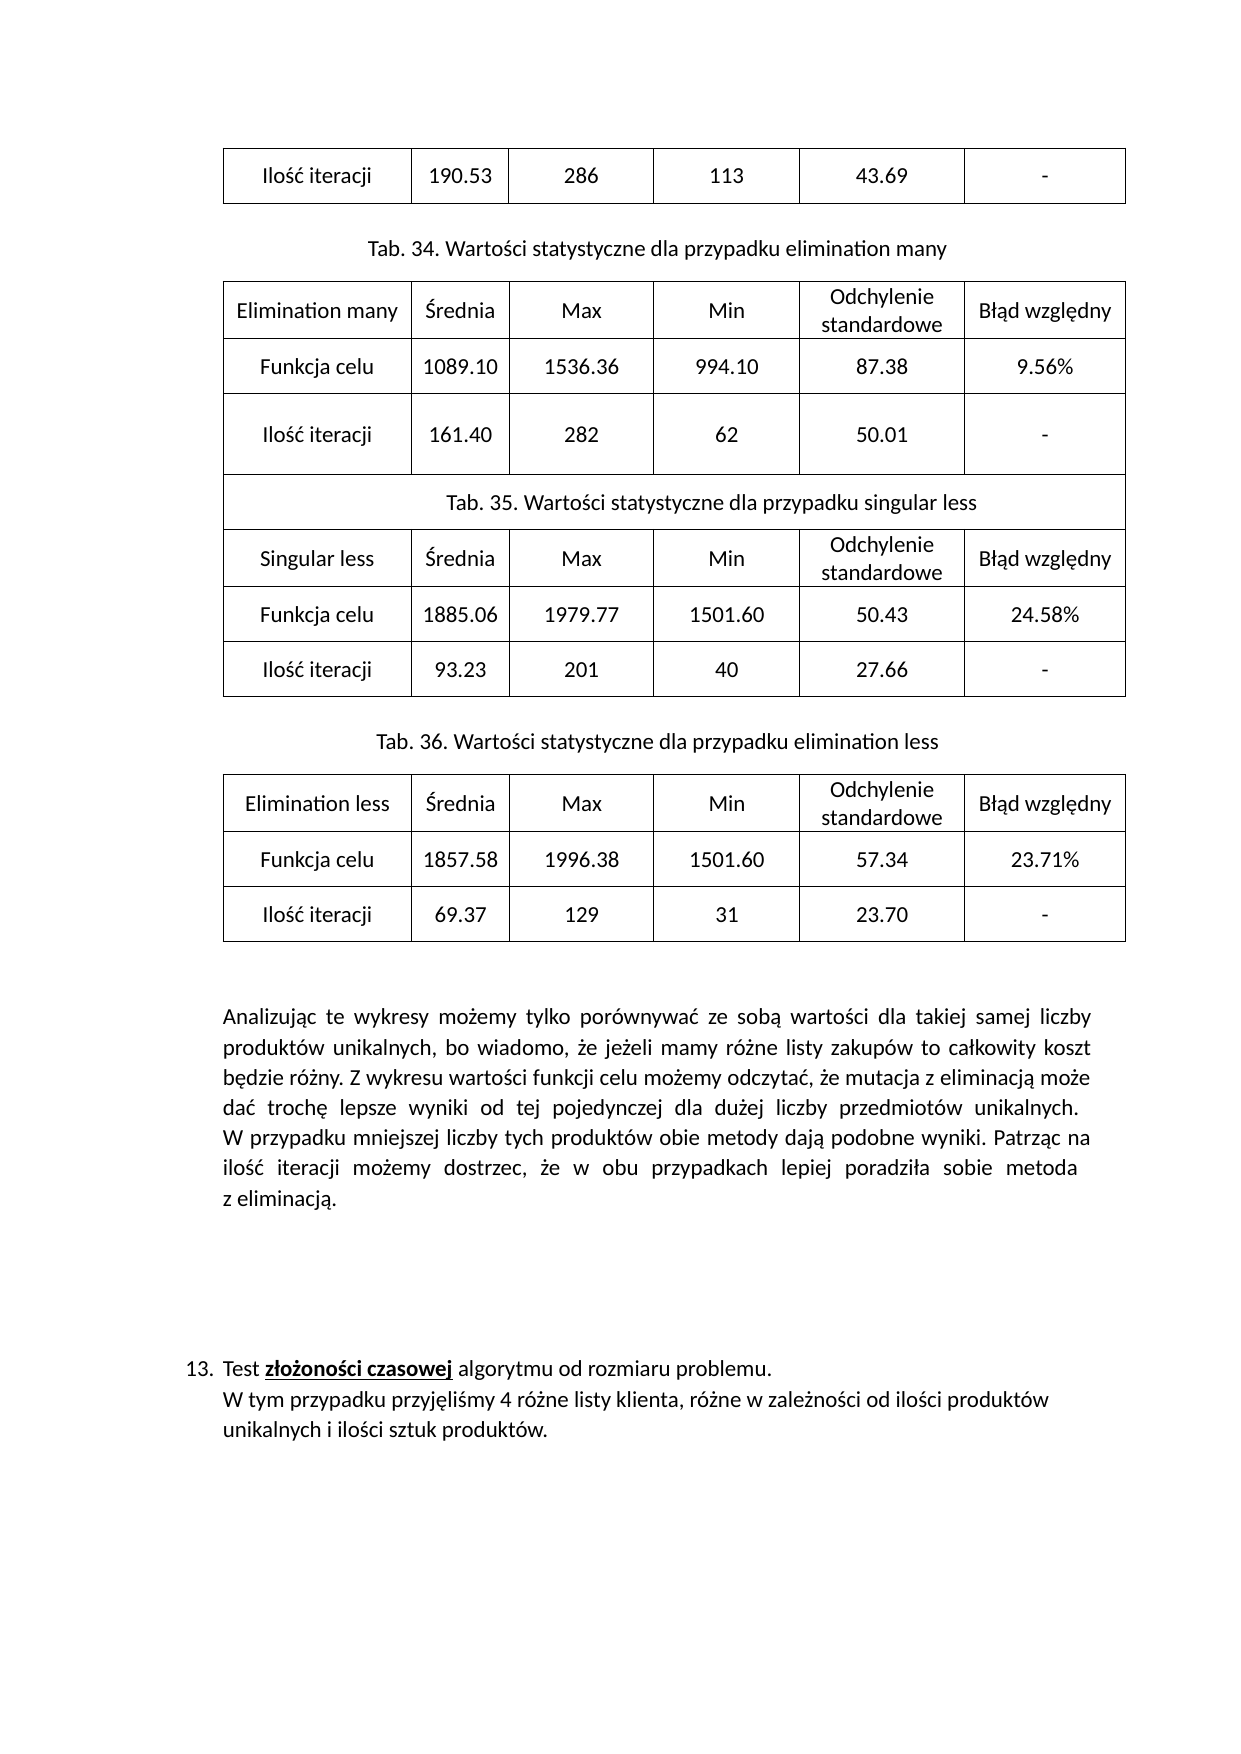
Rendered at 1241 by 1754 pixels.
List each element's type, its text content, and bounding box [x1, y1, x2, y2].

table_cell 1501.60 [654, 832, 799, 886]
table_cell 1857.58 [412, 832, 509, 886]
table_header Min [654, 282, 799, 338]
table_cell 1885.06 [412, 587, 509, 641]
table_cell Funkcja celu [224, 587, 411, 641]
table_header Elimination less [224, 775, 411, 831]
table_cell Singular less [224, 530, 411, 586]
table_cell Średnia [412, 530, 509, 586]
table_cell 1536.36 [510, 339, 653, 393]
table_cell 129 [510, 887, 653, 941]
table_cell 40 [654, 642, 799, 696]
table_cell 43.69 [800, 149, 964, 203]
table_cell 201 [510, 642, 653, 696]
table_cell 69.37 [412, 887, 509, 941]
table_cell 1501.60 [654, 587, 799, 641]
table_cell 23.70 [800, 887, 964, 941]
table_cell 62 [654, 394, 799, 474]
table_cell Funkcja celu [224, 339, 411, 393]
table_cell 24.58% [965, 587, 1125, 641]
table_cell 1996.38 [510, 832, 653, 886]
table_header Błąd względny [965, 775, 1125, 831]
table_cell - [965, 887, 1125, 941]
table_cell Max [510, 530, 653, 586]
table_cell Odchylenie standardowe [800, 530, 964, 586]
table_cell 31 [654, 887, 799, 941]
table_header Średnia [412, 282, 509, 338]
table_cell Ilość iteracji [224, 642, 411, 696]
table_header Min [654, 775, 799, 831]
table_cell 161.40 [412, 394, 509, 474]
table_header Odchylenie standardowe [800, 282, 964, 338]
table_cell - [965, 149, 1125, 203]
list Test złożoności czasowej algorytmu od rozmiaru problemu. [185, 1354, 1093, 1383]
table_cell Funkcja celu [224, 832, 411, 886]
table_cell Ilość iteracji [224, 887, 411, 941]
table_cell Min [654, 530, 799, 586]
table_cell 1089.10 [412, 339, 509, 393]
table_cell 23.71% [965, 832, 1125, 886]
table_cell 286 [509, 149, 653, 203]
table_cell 87.38 [800, 339, 964, 393]
list Analizując te wykresy możemy tylko porównywać ze sobą wartości dla takiej samej liczby produktów unikalnych, bo wiadomo, że jeżeli mamy różne listy zakupów to całkowity koszt będzie różny. Z wykresu wartości funkcji celu możemy odczytać, że mutacja z eliminacją może dać trochę lepsze wyniki od tej pojedynczej dla dużej liczby przedmiotów unikalnych. W przypadku mniejszej liczby tych produktów obie metody dają podobne wyniki. Patrząc na ilość iteracji możemy dostrzec, że w obu przypadkach lepiej poradziła sobie metoda z eliminacją. [223, 1002, 1093, 1212]
table_cell 113 [654, 149, 799, 203]
table_header Odchylenie standardowe [800, 775, 964, 831]
table_cell - [965, 642, 1125, 696]
table_cell 190.53 [412, 149, 508, 203]
table_header Max [510, 282, 653, 338]
table_header Średnia [412, 775, 509, 831]
list W tym przypadku przyjęliśmy 4 różne listy klienta, różne w zależności od ilości produktów unikalnych i ilości sztuk produktów. [223, 1385, 1093, 1443]
table_cell Tab. 35. Wartości statystyczne dla przypadku singular less [224, 475, 1125, 529]
list Tab. 36. Wartości statystyczne dla przypadku elimination less [223, 727, 1093, 755]
table_cell 994.10 [654, 339, 799, 393]
table_cell 1979.77 [510, 587, 653, 641]
table_cell 282 [510, 394, 653, 474]
table_header Max [510, 775, 653, 831]
table_header Błąd względny [965, 282, 1125, 338]
table_cell 57.34 [800, 832, 964, 886]
table_cell 50.01 [800, 394, 964, 474]
table_cell 50.43 [800, 587, 964, 641]
table_cell 93.23 [412, 642, 509, 696]
table_cell Błąd względny [965, 530, 1125, 586]
list Tab. 34. Wartości statystyczne dla przypadku elimination many [223, 234, 1093, 262]
table_cell - [965, 394, 1125, 474]
table_cell 27.66 [800, 642, 964, 696]
table_cell Ilość iteracji [224, 394, 411, 474]
table_header Elimination many [224, 282, 411, 338]
table_cell Ilość iteracji [224, 149, 411, 203]
table_cell 9.56% [965, 339, 1125, 393]
